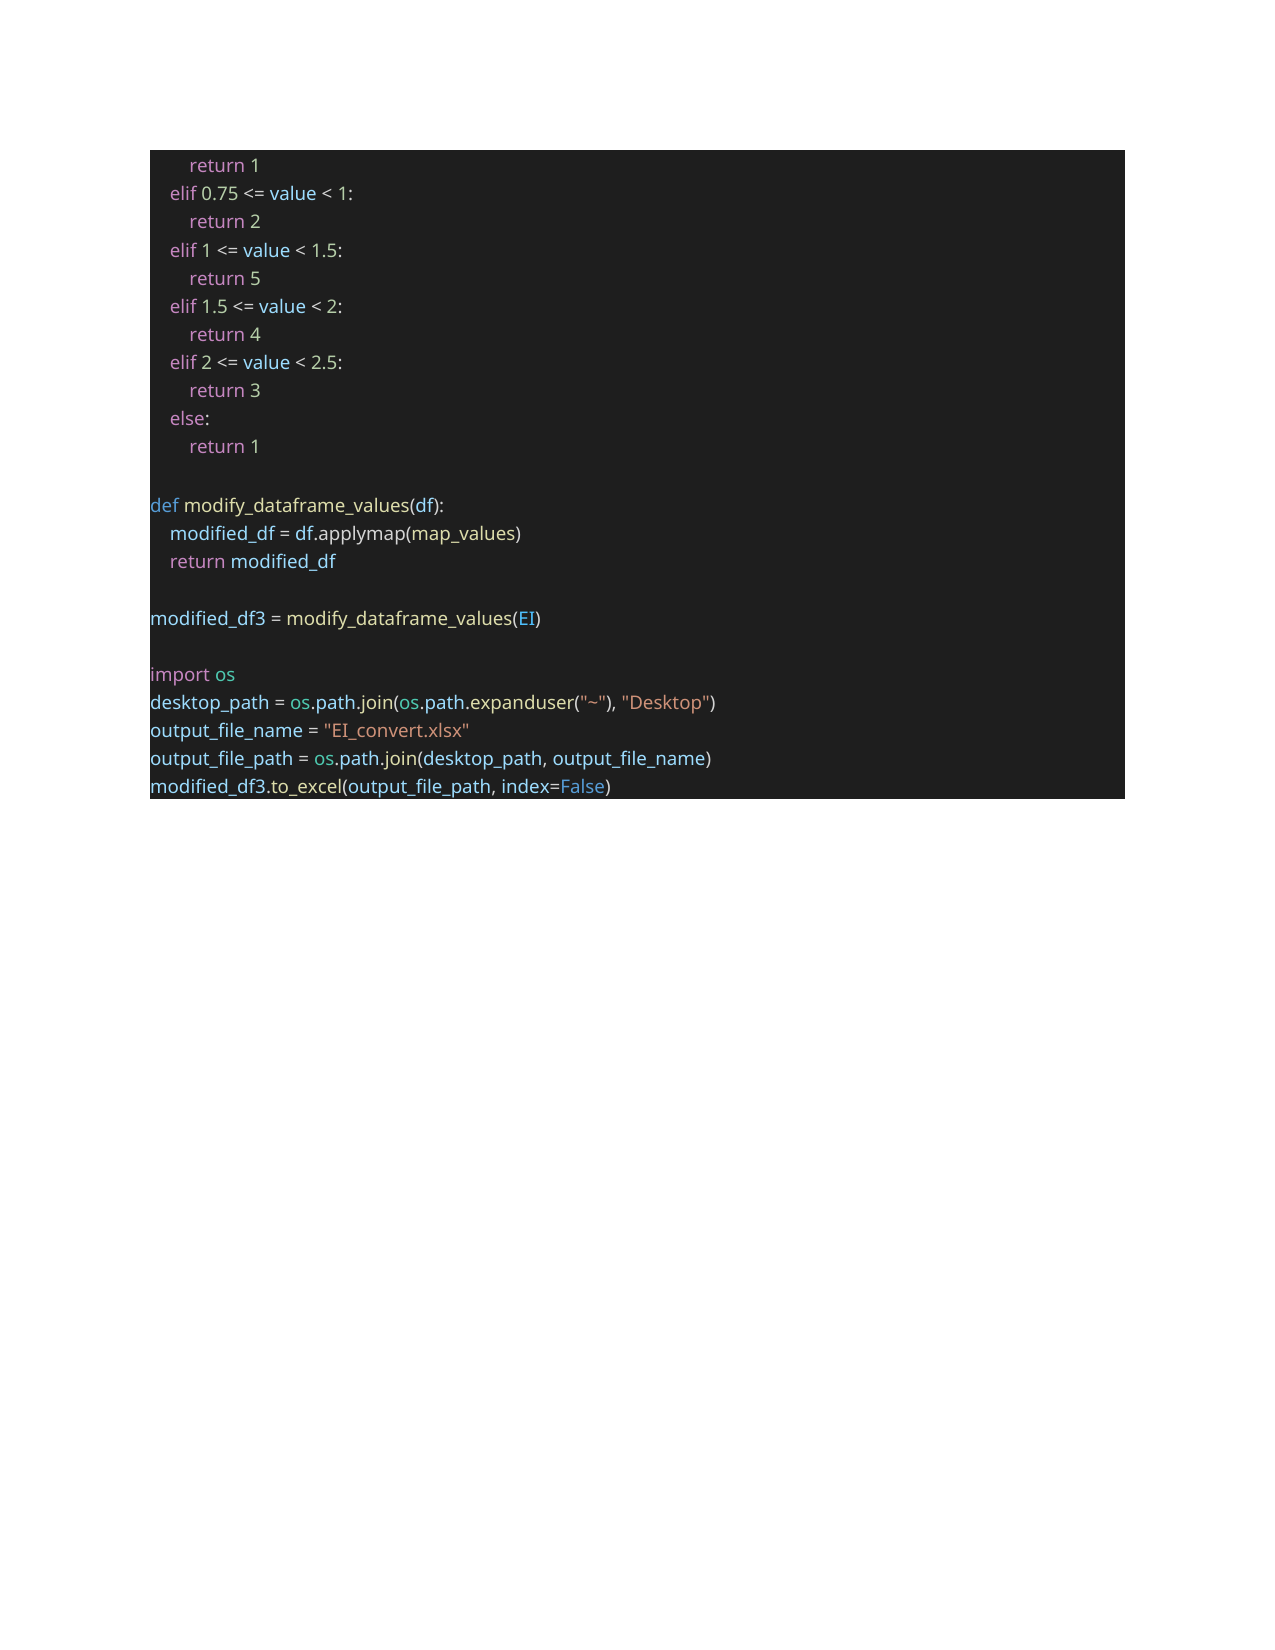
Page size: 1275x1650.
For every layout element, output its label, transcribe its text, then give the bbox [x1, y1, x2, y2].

text return 5 [150, 262, 1125, 291]
text import os [150, 659, 1125, 687]
text elif 2 <= value < 2.5: [150, 347, 1125, 375]
text modified_df = df.applymap(map_values) [150, 518, 1125, 546]
text desktop_path = os.path.join(os.path.expanduser("~"), "Desktop") [150, 687, 1125, 715]
text elif 0.75 <= value < 1: [150, 178, 1125, 206]
text def modify_dataframe_values(df): [150, 490, 1125, 518]
text elif 1 <= value < 1.5: [150, 234, 1125, 262]
text modified_df3.to_excel(output_file_path, index=False) [150, 771, 1125, 799]
text elif 1.5 <= value < 2: [150, 291, 1125, 319]
text else: [150, 403, 1125, 431]
text modified_df3 = modify_dataframe_values(EI) [150, 602, 1125, 631]
text return 1 [150, 150, 1125, 178]
text return 3 [150, 375, 1125, 403]
text output_file_path = os.path.join(desktop_path, output_file_name) [150, 743, 1125, 771]
text return 2 [150, 206, 1125, 234]
text output_file_name = "EI_convert.xlsx" [150, 715, 1125, 743]
text return 4 [150, 319, 1125, 347]
text return 1 [150, 431, 1125, 459]
text return modified_df [150, 546, 1125, 574]
